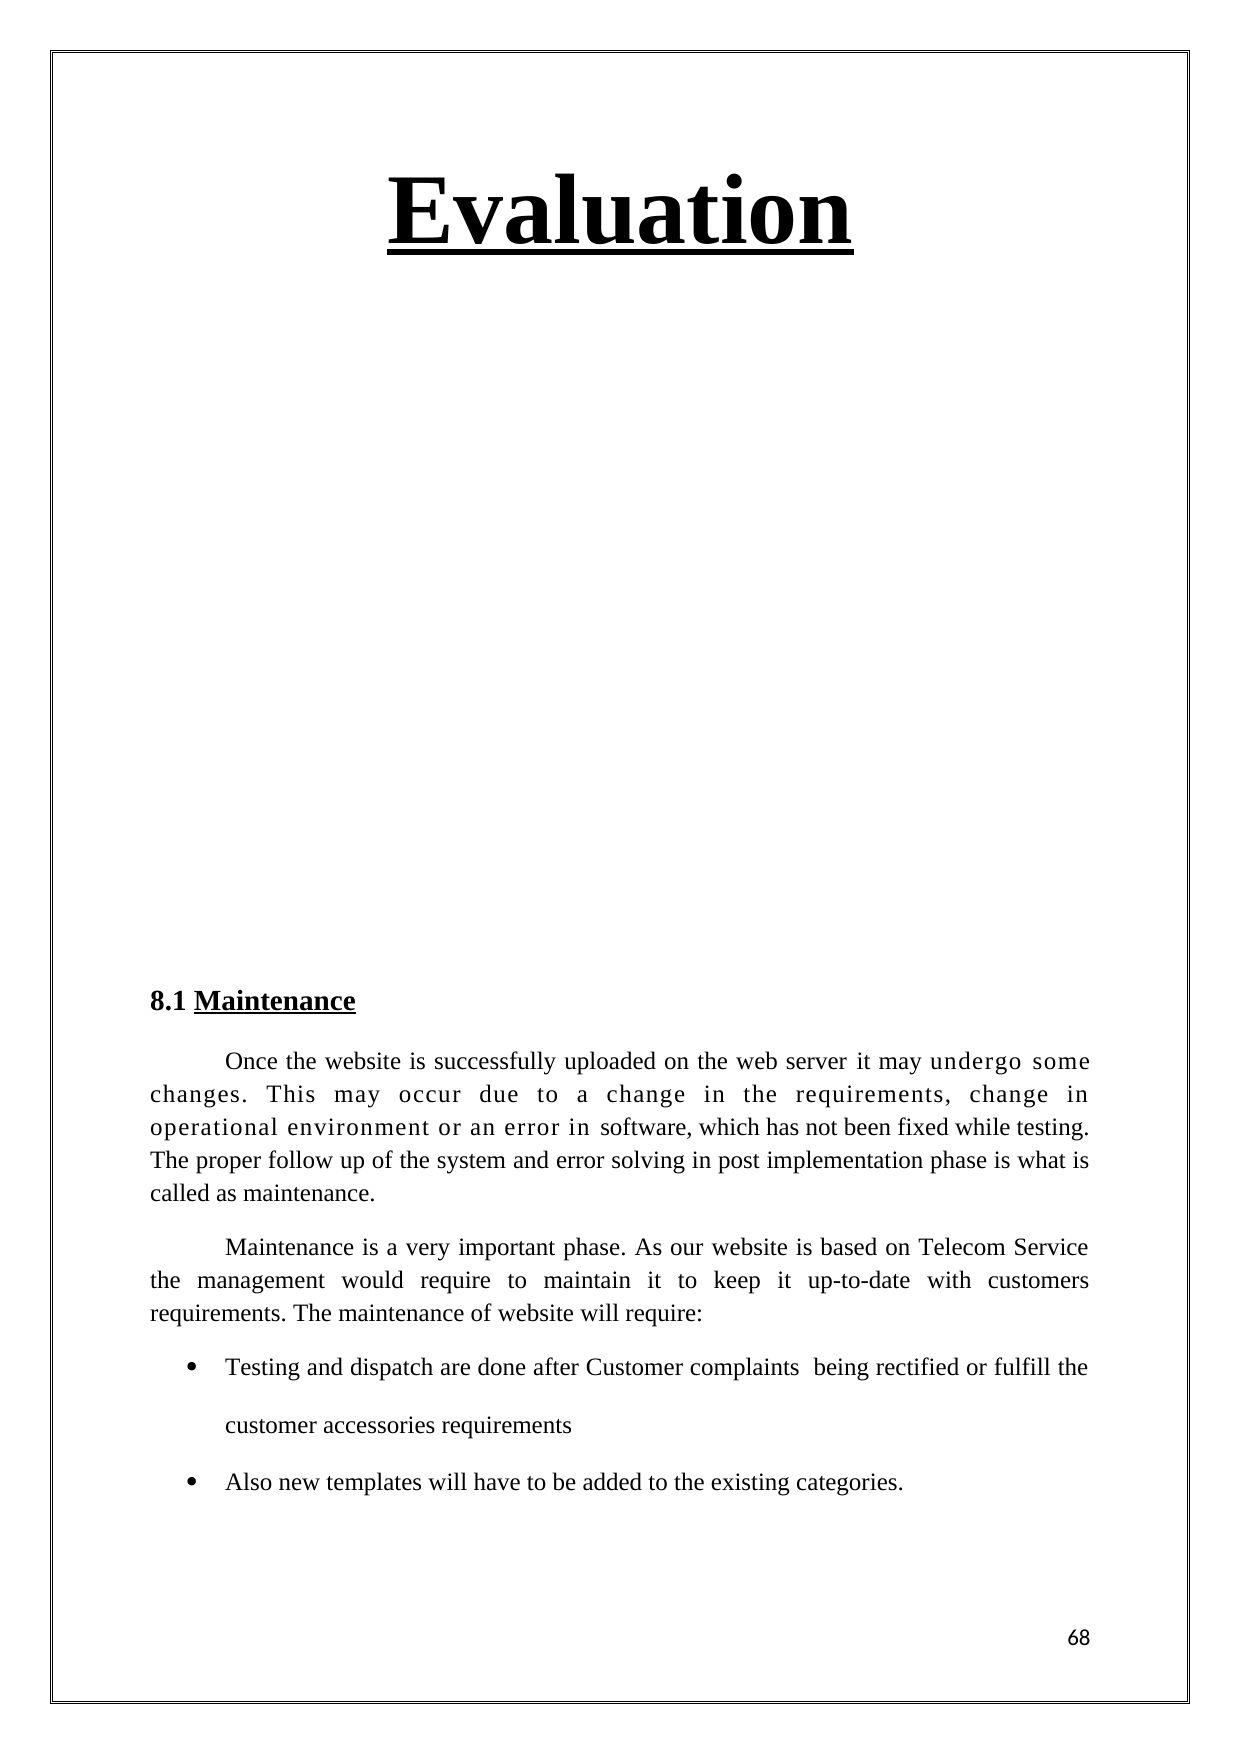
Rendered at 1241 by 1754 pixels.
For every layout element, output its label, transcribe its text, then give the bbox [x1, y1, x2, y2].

text Maintenance is a very important phase. As our website is based on Telecom Service the management would require to maintain it to keep it up-to-date with customers requirements. The maintenance of website will require: [150, 1232, 1090, 1327]
text 8.1 Maintenance [150, 983, 1090, 1016]
list Also new templates will have to be added to the existing categories. [187, 1467, 1090, 1496]
text Evaluation [150, 150, 1090, 265]
text Once the website is successfully uploaded on the web server it may undergo some changes. This may occur due to a change in the requirements, change in operational environment or an error in software, which has not been fixed while testing. The proper follow up of the system and error solving in post implementation phase is what is called as maintenance. [150, 1046, 1090, 1207]
list Testing and dispatch are done after Customer complaints being rectified or fulfill the customer accessories requirements [187, 1352, 1090, 1438]
